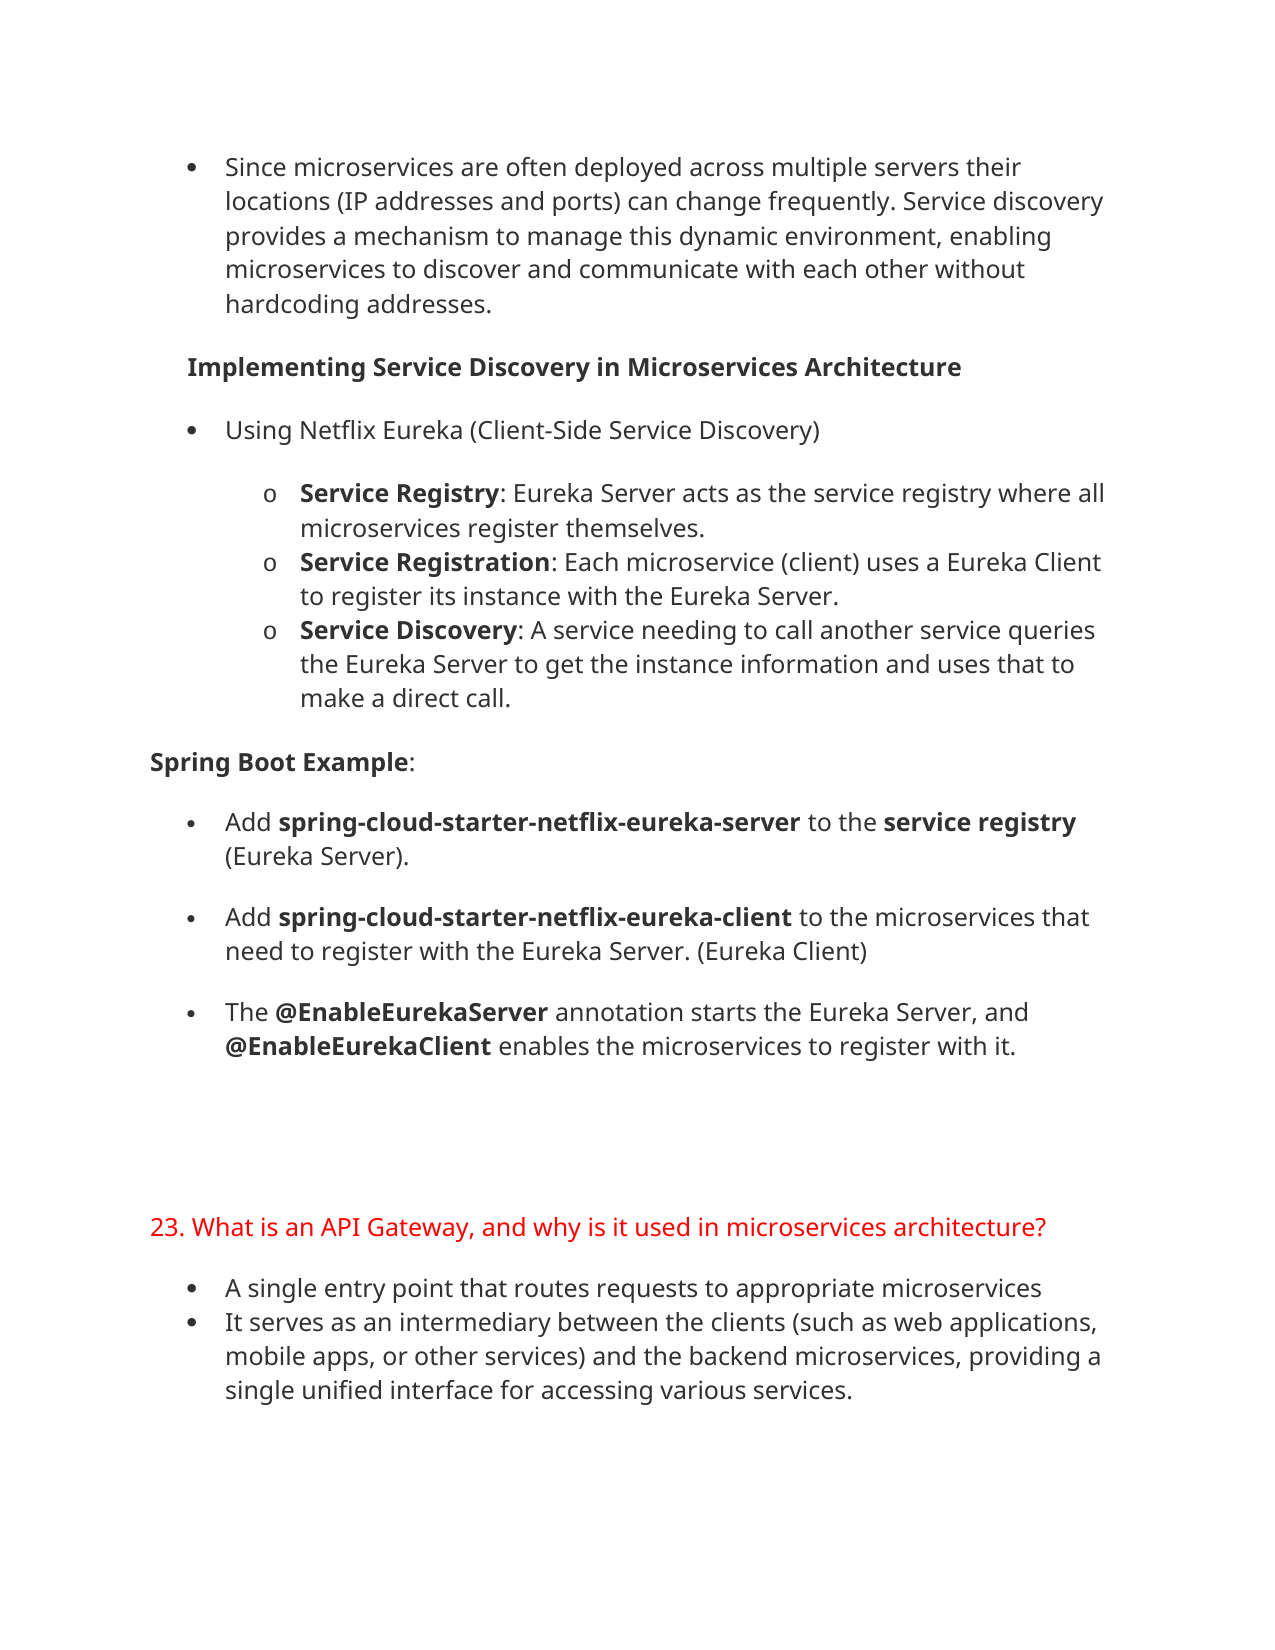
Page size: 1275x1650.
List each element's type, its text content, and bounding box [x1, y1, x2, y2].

list Add spring-cloud-starter-netflix-eureka-server to the service registry (Eureka Server). [187, 863, 1125, 931]
text Spring Boot Example: [150, 802, 1125, 837]
list The @EnableEurekaServer annotation starts the Eureka Server, and @EnableEurekaClient enables the microservices to register with it. [187, 1052, 1125, 1121]
list A single entry point that routes requests to appropriate microservices [187, 1329, 1125, 1363]
list Service Registration: Each microservice (client) uses a Eureka Client to register its instance with the Eureka Server. [262, 573, 1125, 642]
list It serves as an intermediary between the clients (such as web applications, mobile apps, or other services) and the backend microservices, providing a single unified interface for accessing various services. [187, 1363, 1125, 1465]
text Implementing Service Discovery in Microservices Architecture [150, 349, 1125, 383]
list Using Netflix Eureka (Client-Side Service Discovery) [187, 413, 1125, 447]
list Service Registry: Eureka Server acts as the service registry where all microservices register themselves. [262, 476, 1125, 544]
list Since microservices are often deployed across multiple servers their locations (IP addresses and ports) can change frequently. Service discovery provides a mechanism to manage this dynamic environment, enabling microservices to discover and communicate with each other without hardcoding addresses. [187, 150, 1125, 320]
text 23. What is an API Gateway, and why is it used in microservices architecture? [150, 1268, 1125, 1302]
list Service Discovery: A service needing to call another service queries the Eureka Server to get the instance information and uses that to make a direct call. [262, 671, 1125, 773]
list Add spring-cloud-starter-netflix-eureka-client to the microservices that need to register with the Eureka Server. (Eureka Client) [187, 958, 1125, 1026]
